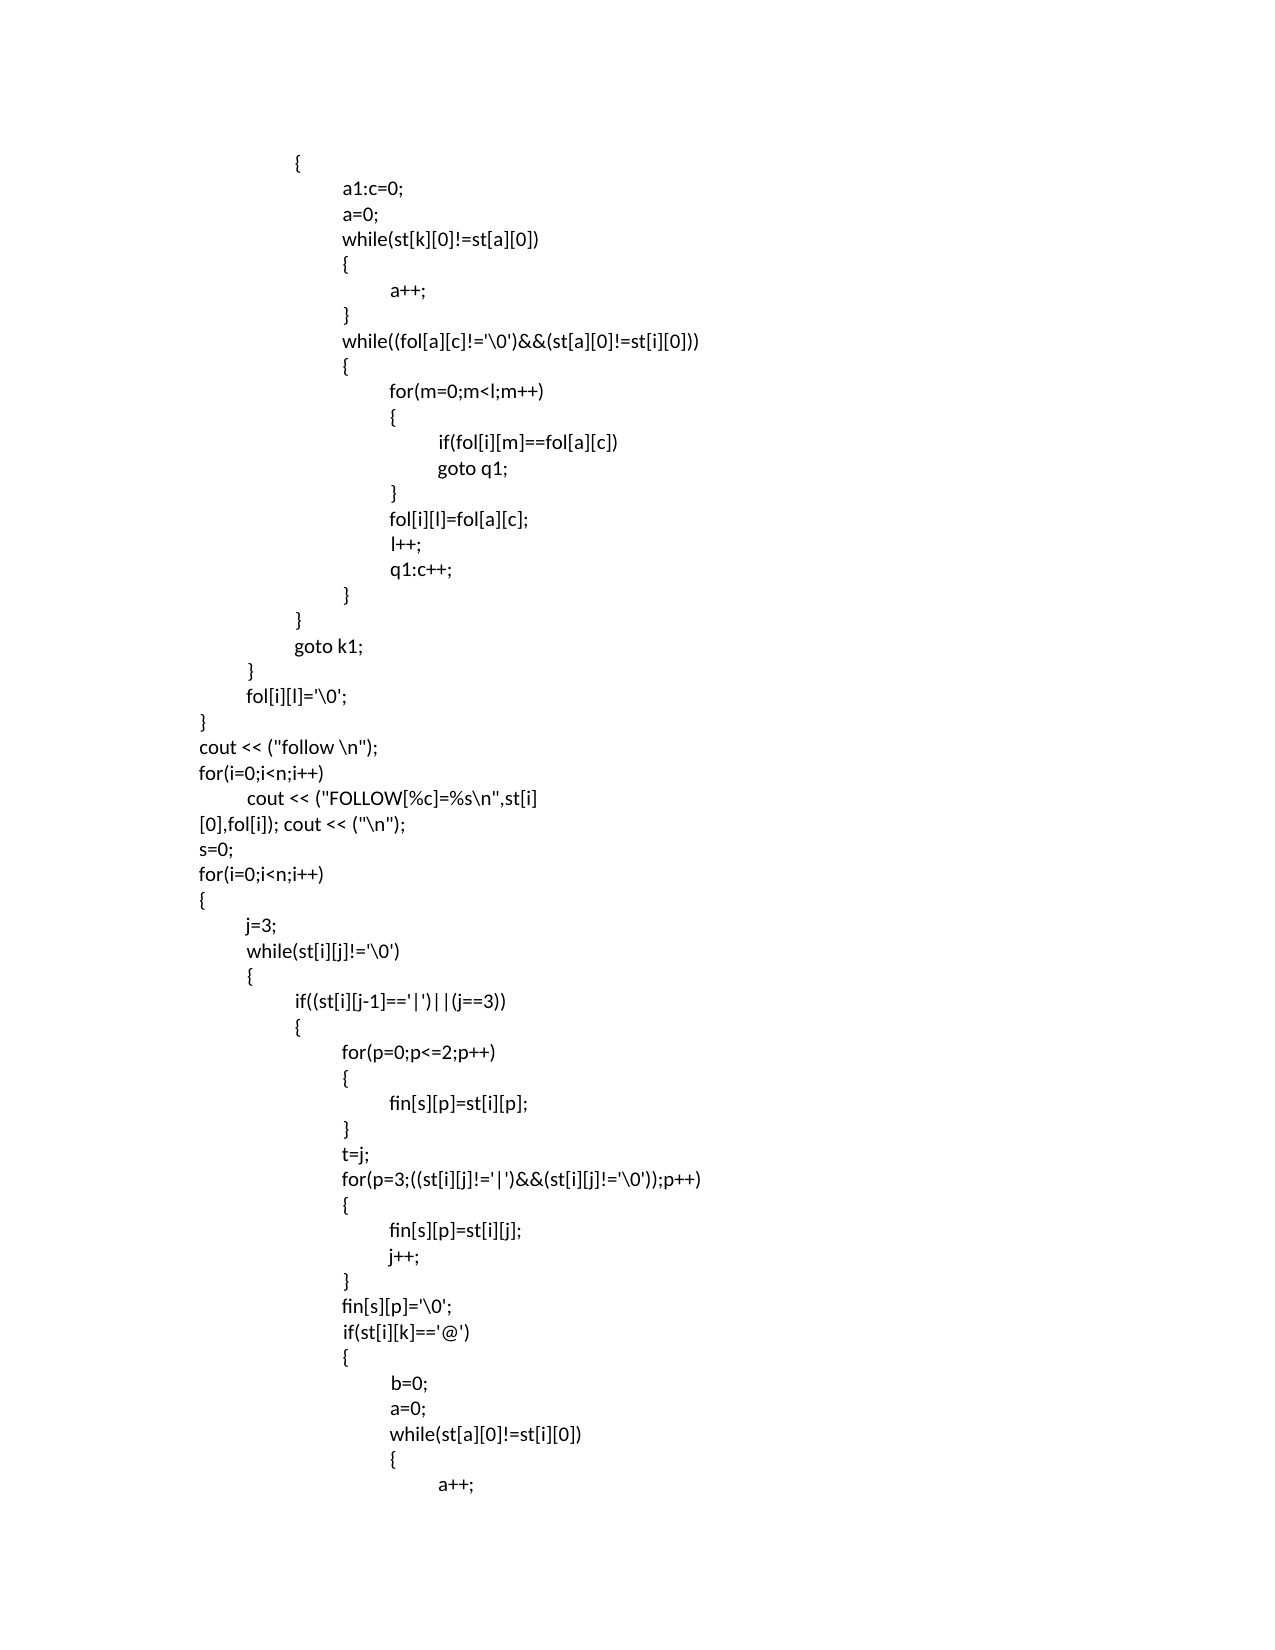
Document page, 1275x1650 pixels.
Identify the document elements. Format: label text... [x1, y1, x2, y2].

text while(st[i][j]!='\0') [246, 938, 1125, 963]
text { [342, 353, 1125, 379]
text for(i=0;i<n;i++) [198, 760, 1125, 785]
text cout << ("follow \n"); [199, 734, 1125, 760]
text fin[s][p]=st[i][j]; [389, 1217, 1125, 1243]
text { [294, 150, 1125, 175]
text a1:c=0; [342, 175, 1125, 201]
text cout << ("FOLLOW[%c]=%s\n",st[i][0],fol[i]); cout << ("\n"); [199, 785, 599, 836]
text if(fol[i][m]==fol[a][c]) [438, 429, 1125, 455]
text j=3; [245, 912, 1125, 938]
text } [247, 658, 1125, 684]
text } [390, 480, 1125, 506]
text } [295, 607, 1125, 633]
text a=0; [390, 1395, 1125, 1421]
text goto q1; [437, 455, 1125, 480]
text { [390, 404, 1125, 429]
text for(m=0;m<l;m++) [389, 379, 1125, 404]
text j++; [388, 1243, 1125, 1268]
text { [294, 1014, 1125, 1039]
text } [343, 302, 1125, 328]
text a++; [390, 277, 1125, 302]
text fin[s][p]=st[i][p]; [389, 1090, 1125, 1116]
text fol[i][l]=fol[a][c]; [389, 506, 1125, 531]
text { [342, 252, 1125, 277]
text while(st[k][0]!=st[a][0]) [342, 226, 1125, 252]
text fol[i][l]='\0'; [246, 684, 1125, 709]
text q1:c++; [390, 557, 1125, 582]
text s=0; [199, 836, 1125, 862]
text if((st[i][j-1]=='|')||(j==3)) [295, 989, 1125, 1014]
text for(i=0;i<n;i++) [198, 862, 1125, 887]
text l++; [391, 531, 1125, 557]
text for(p=3;((st[i][j]!='|')&&(st[i][j]!='\0'));p++) [342, 1167, 1125, 1192]
text } [343, 1116, 1125, 1141]
text if(st[i][k]=='@') [343, 1319, 1125, 1344]
text a=0; [342, 201, 1125, 226]
text fin[s][p]='\0'; [342, 1294, 1125, 1319]
text { [247, 963, 1125, 989]
text b=0; [391, 1370, 1125, 1395]
text for(p=0;p<=2;p++) [342, 1039, 1125, 1065]
text while(st[a][0]!=st[i][0]) [389, 1421, 1125, 1446]
text } [343, 1268, 1125, 1294]
text } [343, 582, 1125, 607]
text { [390, 1446, 1125, 1472]
text t=j; [342, 1141, 1125, 1167]
text { [342, 1065, 1125, 1090]
text { [342, 1192, 1125, 1217]
text goto k1; [294, 633, 1125, 658]
text } [199, 709, 1125, 734]
text { [342, 1344, 1125, 1370]
text while((fol[a][c]!='\0')&&(st[a][0]!=st[i][0])) [342, 328, 1125, 353]
text { [199, 887, 1125, 912]
text a++; [438, 1472, 1125, 1497]
